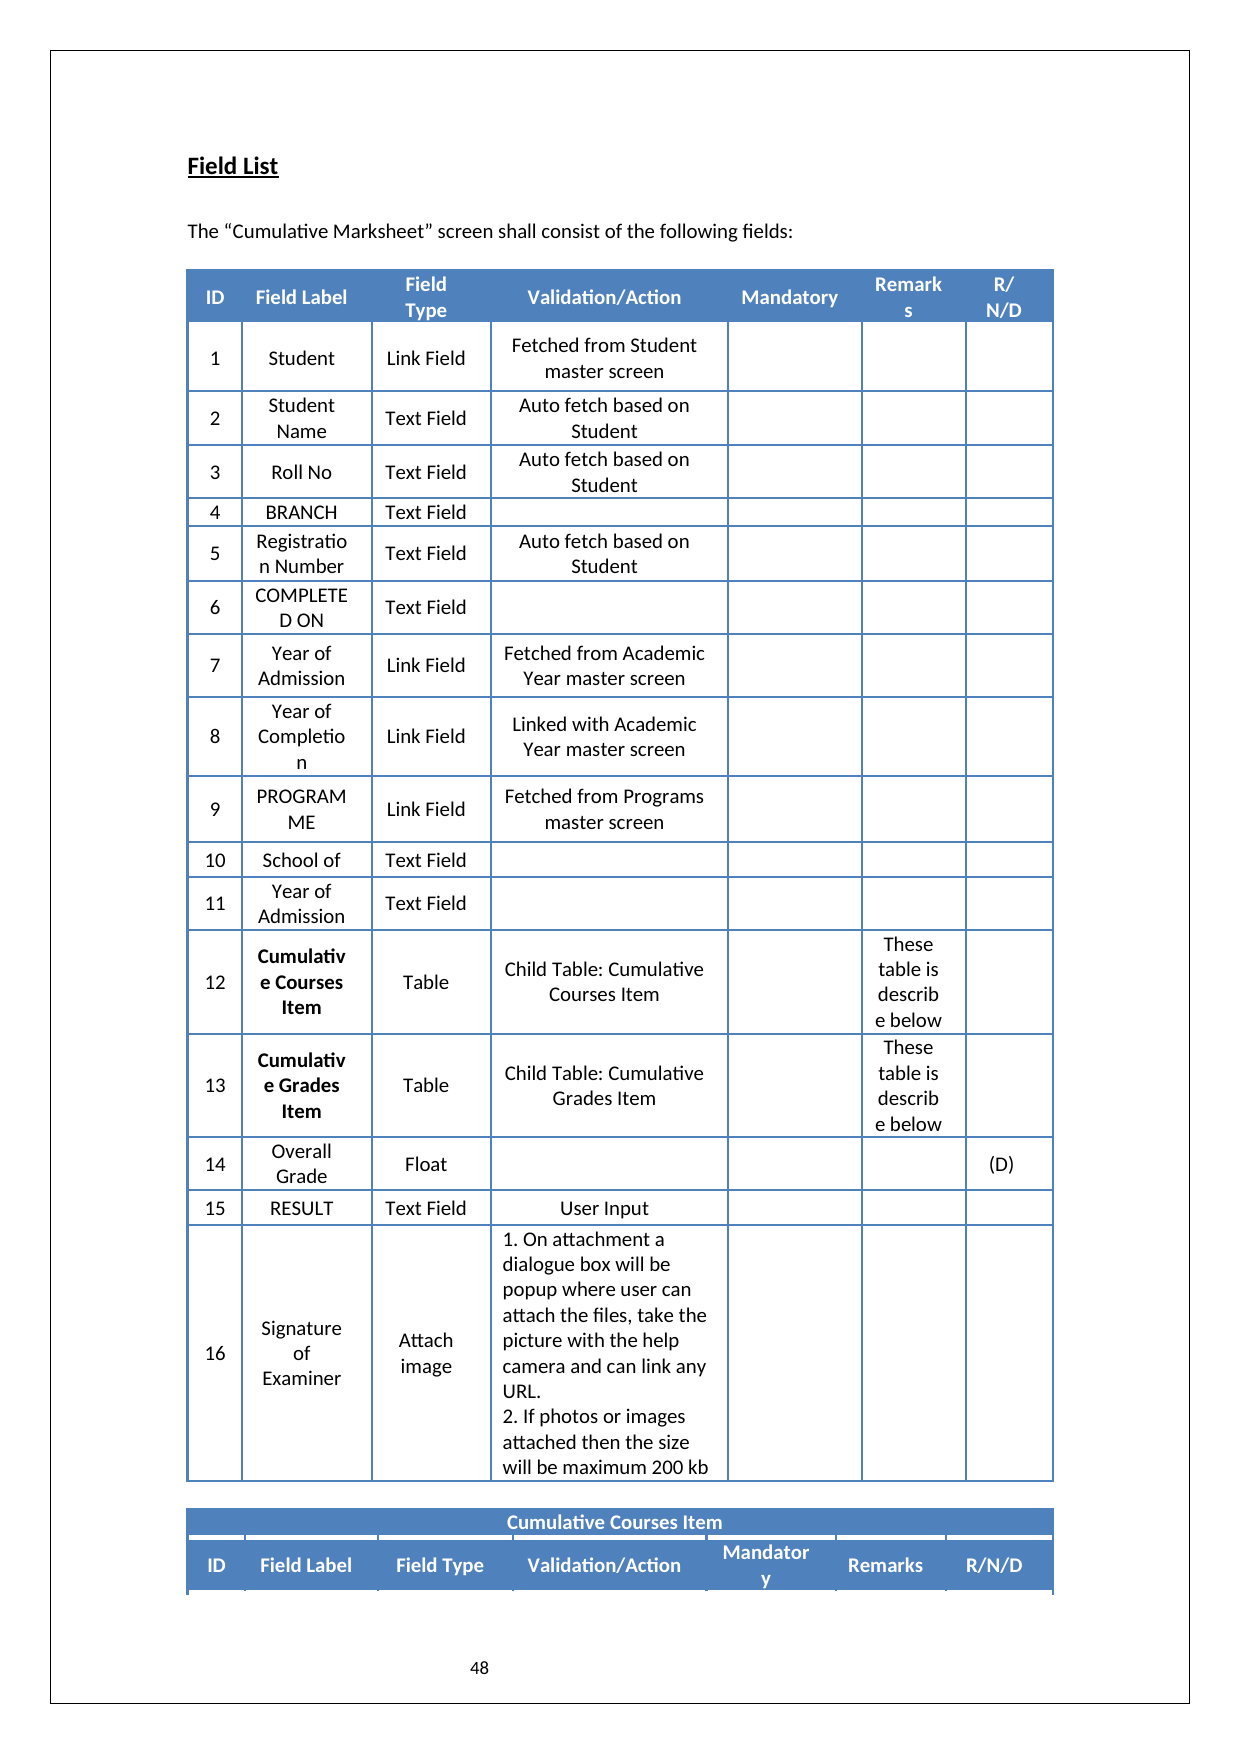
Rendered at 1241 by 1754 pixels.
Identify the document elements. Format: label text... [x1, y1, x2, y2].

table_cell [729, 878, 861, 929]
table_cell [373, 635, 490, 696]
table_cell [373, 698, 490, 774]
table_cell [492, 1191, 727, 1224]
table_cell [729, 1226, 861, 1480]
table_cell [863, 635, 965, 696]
text The “Cumulative Marksheet” screen shall consist of the following fields: [187, 218, 1042, 244]
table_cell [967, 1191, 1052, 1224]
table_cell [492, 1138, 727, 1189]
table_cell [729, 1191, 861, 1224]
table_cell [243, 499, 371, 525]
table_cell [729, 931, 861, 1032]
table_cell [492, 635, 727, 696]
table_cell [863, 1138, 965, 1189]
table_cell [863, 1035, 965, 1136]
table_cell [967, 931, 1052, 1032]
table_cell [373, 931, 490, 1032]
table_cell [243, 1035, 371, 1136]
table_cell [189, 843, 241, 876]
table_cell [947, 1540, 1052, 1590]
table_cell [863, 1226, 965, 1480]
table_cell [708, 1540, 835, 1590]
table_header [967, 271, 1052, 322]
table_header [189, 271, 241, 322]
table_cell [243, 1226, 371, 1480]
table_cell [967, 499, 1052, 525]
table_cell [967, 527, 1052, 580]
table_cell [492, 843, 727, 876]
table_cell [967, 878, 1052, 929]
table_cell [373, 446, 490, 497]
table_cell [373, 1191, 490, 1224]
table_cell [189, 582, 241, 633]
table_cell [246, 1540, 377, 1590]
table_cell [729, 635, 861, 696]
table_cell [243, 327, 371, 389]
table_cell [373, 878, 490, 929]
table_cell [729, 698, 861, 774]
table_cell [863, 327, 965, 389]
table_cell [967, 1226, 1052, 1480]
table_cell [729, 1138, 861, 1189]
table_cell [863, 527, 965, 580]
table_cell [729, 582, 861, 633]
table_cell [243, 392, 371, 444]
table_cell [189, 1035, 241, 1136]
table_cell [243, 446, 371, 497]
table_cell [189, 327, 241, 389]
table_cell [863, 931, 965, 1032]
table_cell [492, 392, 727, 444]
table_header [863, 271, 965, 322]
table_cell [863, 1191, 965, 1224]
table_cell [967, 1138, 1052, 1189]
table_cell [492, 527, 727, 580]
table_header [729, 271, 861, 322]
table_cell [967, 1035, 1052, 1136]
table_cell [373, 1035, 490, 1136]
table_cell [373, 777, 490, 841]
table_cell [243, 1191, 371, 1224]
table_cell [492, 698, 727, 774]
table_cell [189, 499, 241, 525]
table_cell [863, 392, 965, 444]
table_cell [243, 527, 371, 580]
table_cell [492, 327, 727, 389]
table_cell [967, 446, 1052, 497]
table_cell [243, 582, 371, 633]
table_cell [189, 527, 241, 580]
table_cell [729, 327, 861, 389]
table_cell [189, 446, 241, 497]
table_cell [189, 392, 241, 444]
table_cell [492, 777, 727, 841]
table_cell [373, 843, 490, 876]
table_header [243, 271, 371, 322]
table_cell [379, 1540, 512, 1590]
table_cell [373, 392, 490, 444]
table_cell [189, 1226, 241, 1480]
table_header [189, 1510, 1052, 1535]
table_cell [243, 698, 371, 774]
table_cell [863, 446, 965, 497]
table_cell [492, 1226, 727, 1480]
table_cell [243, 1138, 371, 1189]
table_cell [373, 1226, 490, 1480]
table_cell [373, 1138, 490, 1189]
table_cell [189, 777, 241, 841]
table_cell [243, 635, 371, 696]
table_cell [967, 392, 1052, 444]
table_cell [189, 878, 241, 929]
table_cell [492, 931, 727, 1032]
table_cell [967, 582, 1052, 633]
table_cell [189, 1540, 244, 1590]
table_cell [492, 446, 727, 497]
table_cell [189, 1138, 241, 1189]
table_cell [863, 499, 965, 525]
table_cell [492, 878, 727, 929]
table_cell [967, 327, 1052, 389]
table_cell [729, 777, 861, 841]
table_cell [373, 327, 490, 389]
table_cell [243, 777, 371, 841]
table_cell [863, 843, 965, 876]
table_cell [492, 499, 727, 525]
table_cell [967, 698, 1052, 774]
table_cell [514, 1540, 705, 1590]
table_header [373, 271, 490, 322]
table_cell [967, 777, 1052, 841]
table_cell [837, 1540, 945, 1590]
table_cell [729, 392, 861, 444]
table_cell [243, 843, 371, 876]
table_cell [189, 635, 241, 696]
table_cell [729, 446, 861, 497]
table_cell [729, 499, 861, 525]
subtitle Field List [187, 150, 1053, 181]
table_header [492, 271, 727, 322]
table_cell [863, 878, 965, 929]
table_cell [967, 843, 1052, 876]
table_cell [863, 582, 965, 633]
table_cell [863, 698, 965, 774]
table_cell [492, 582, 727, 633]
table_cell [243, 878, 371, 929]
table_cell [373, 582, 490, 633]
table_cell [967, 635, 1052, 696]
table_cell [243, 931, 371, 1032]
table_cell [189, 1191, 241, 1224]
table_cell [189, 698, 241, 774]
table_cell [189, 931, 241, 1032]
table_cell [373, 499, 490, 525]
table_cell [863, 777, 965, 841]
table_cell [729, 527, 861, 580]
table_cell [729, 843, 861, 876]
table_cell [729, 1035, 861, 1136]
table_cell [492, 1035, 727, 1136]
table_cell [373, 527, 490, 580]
